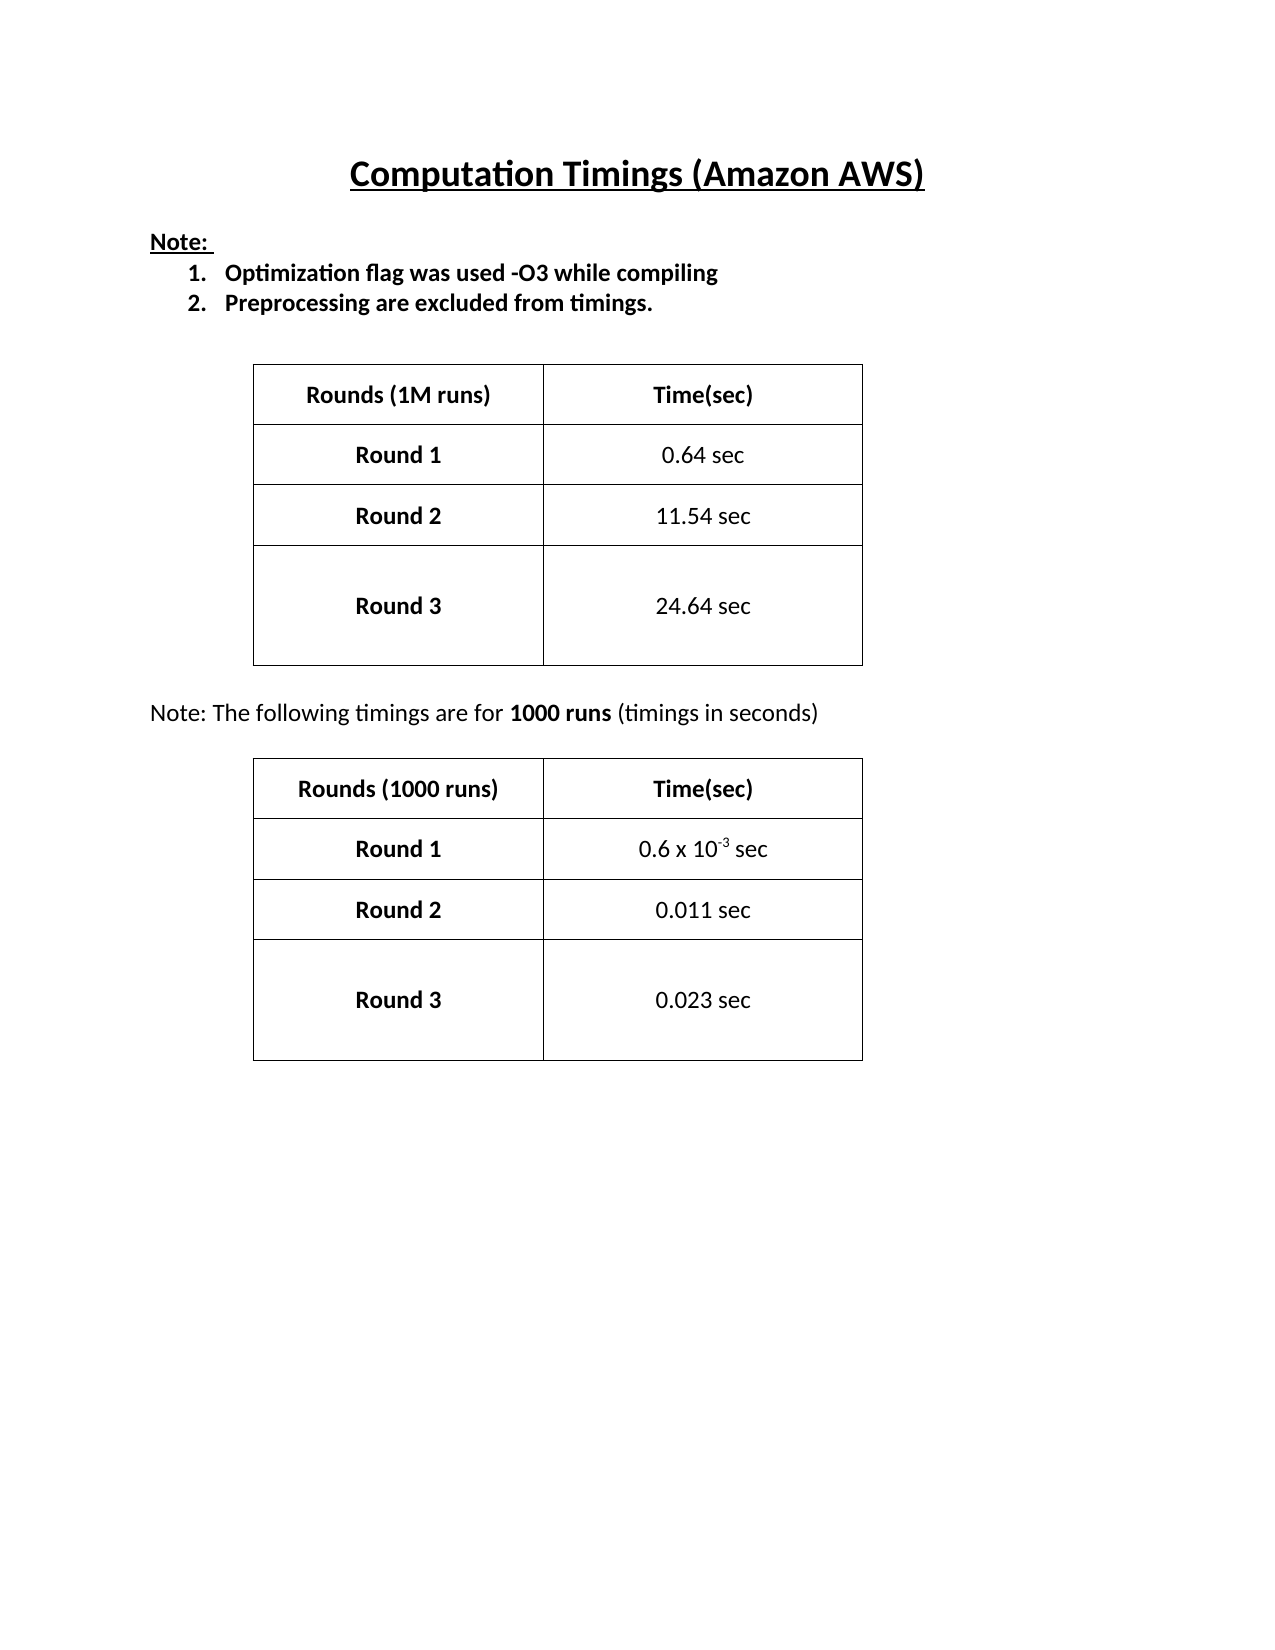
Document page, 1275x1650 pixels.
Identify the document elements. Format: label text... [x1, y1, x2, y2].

table_header Time(sec) [544, 759, 862, 818]
text Note: [150, 226, 1125, 257]
table_cell Round 3 [254, 940, 543, 1059]
table_cell 0.6 x 10-3 sec [544, 819, 862, 878]
table_cell 24.64 sec [544, 546, 862, 665]
table_cell Round 2 [254, 485, 543, 545]
table_cell 11.54 sec [544, 485, 862, 545]
table_header Time(sec) [544, 365, 862, 424]
table_cell Round 2 [254, 880, 543, 939]
text Computation Timings (Amazon AWS) [150, 150, 1125, 196]
table_header Rounds (1M runs) [254, 365, 543, 424]
table_cell 0.023 sec [544, 940, 862, 1059]
table_cell Round 1 [254, 425, 543, 484]
table_cell Round 1 [254, 819, 543, 878]
table_cell Round 3 [254, 546, 543, 665]
list Preprocessing are excluded from timings. [187, 287, 1125, 318]
table_header Rounds (1000 runs) [254, 759, 543, 818]
text Note: The following timings are for 1000 runs (timings in seconds) [150, 697, 1125, 727]
table_cell 0.64 sec [544, 425, 862, 484]
table_cell 0.011 sec [544, 880, 862, 939]
list Optimization flag was used -O3 while compiling [187, 257, 1125, 287]
